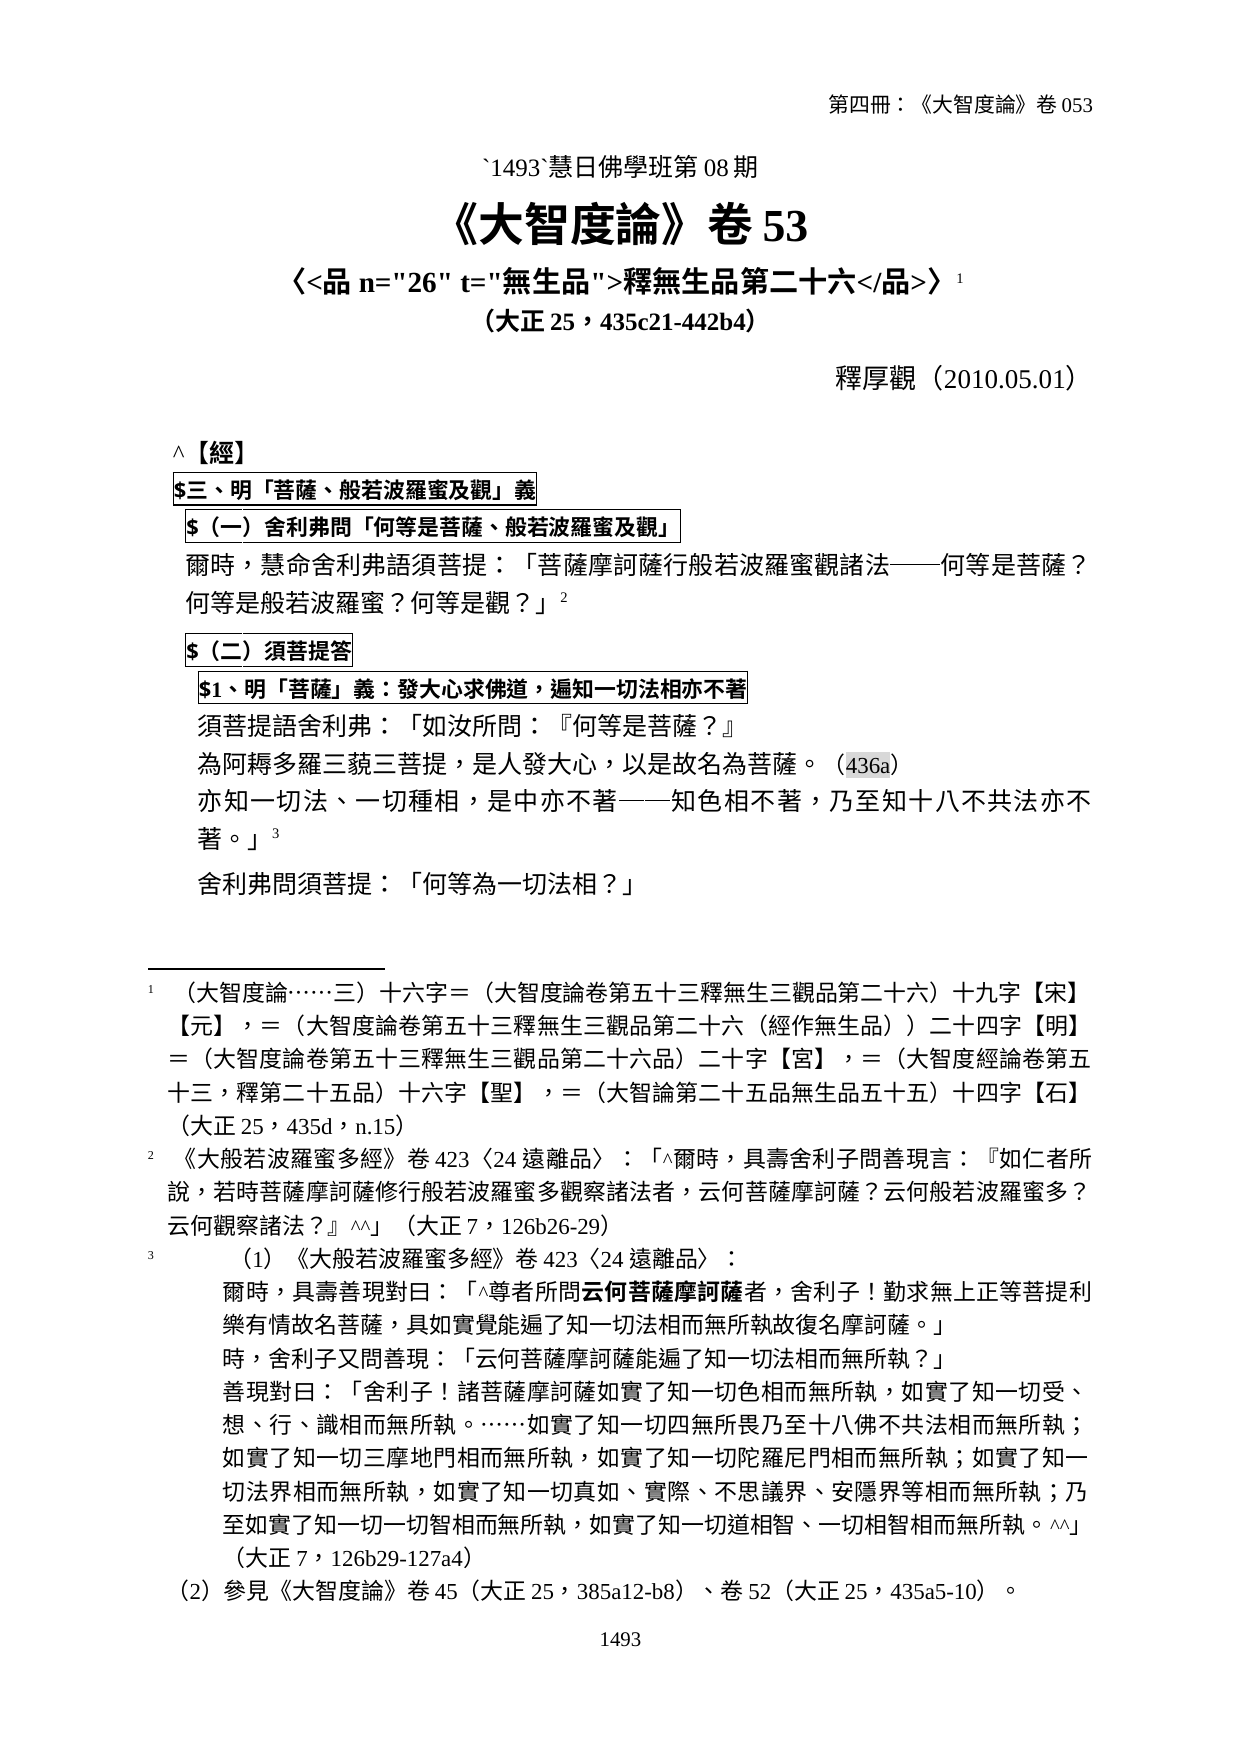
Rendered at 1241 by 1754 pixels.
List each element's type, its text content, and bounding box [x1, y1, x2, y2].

text `1493`慧日佛學班第08期 [148, 148, 1092, 184]
text 爾時，慧命舍利弗語須菩提：「菩薩摩訶薩行般若波羅蜜觀諸法──何等是菩薩？何等是般若波羅蜜？何等是觀？」 [185, 545, 1092, 620]
text 亦知一切法、一切種相，是中亦不著──知色相不著，乃至知十八不共法亦不著。」 [198, 781, 1092, 856]
text 釋厚觀（2010.05.01） [148, 339, 1092, 414]
text $（一）舍利弗問「何等是菩薩、般若波羅蜜及觀」 [185, 507, 1092, 545]
text 〈<品 n="26" t="無生品">釋無生品第二十六</品>〉 [148, 259, 1092, 301]
text （大正25，21-442b4） [148, 301, 1092, 339]
text 為阿耨多羅三藐三菩提，是人發大心，以是故名為菩薩。（） [198, 744, 1092, 781]
text ^【經】 [173, 432, 1092, 470]
text $（二）須菩提答 [185, 631, 1092, 669]
text $1、明「菩薩」義：發大心求佛道，遍知一切法相亦不著 [198, 669, 1092, 706]
text 須菩提語舍利弗：「如汝所問：『何等是菩薩？』 [198, 706, 1092, 744]
text 舍利弗問須菩提：「何等為一切法相？」 [198, 864, 1092, 901]
text 《大智度論》卷53 [148, 184, 1092, 259]
text $三、明「菩薩、般若波羅蜜及觀」義 [173, 470, 1092, 507]
